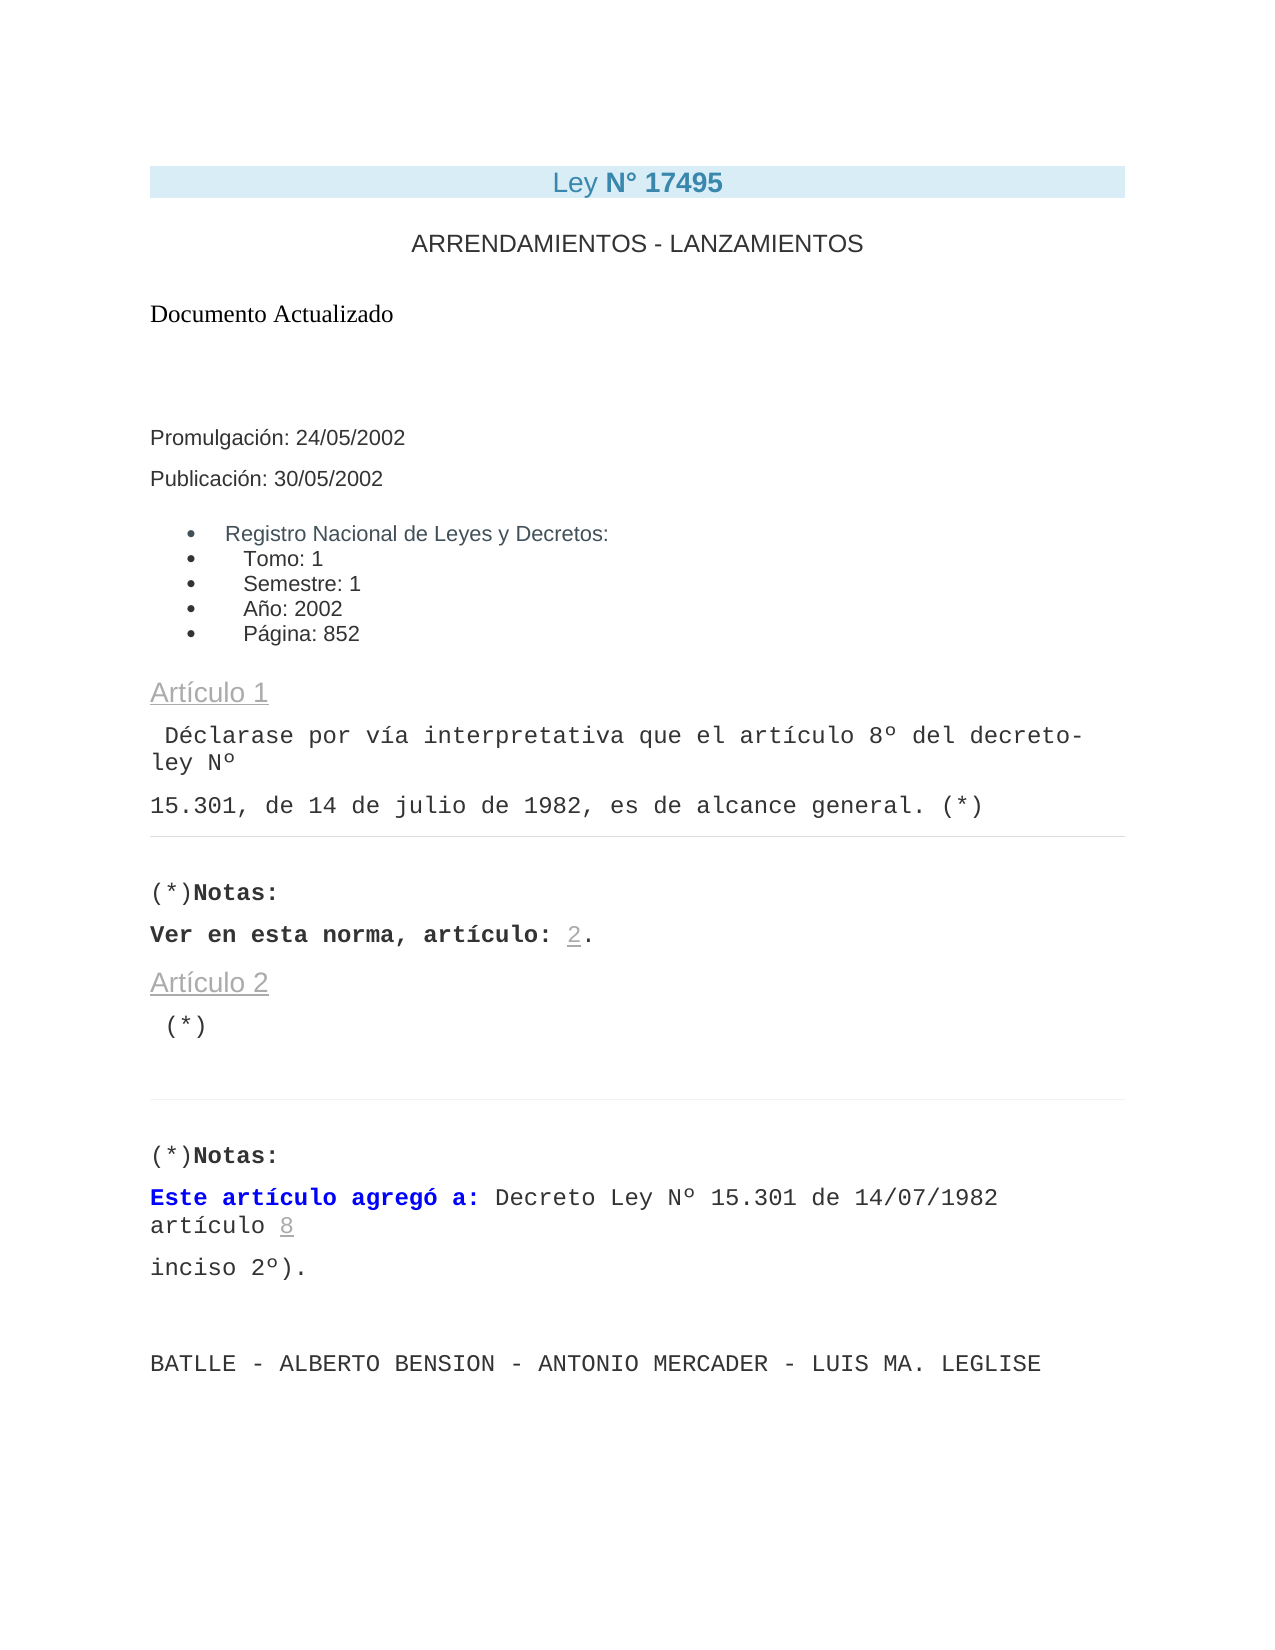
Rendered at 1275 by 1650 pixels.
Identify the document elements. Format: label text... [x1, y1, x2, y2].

text Promulgación: 24/05/2002 [150, 425, 1125, 450]
text Este artículo agregó a: Decreto Ley Nº 15.301 de 14/07/1982 artículo 8 [150, 1186, 1125, 1240]
text BATLLE - ALBERTO BENSION - ANTONIO MERCADER - LUIS MA. LEGLISE [150, 1352, 1125, 1379]
text (*)Notas: [150, 880, 1125, 907]
list Semestre: 1 [187, 571, 1125, 596]
text Déclarase por vía interpretativa que el artículo 8º del decreto-ley Nº [150, 724, 1125, 778]
text Artículo 1 [150, 676, 1125, 708]
text (*) [150, 1014, 1125, 1041]
text Artículo 2 [150, 966, 1125, 998]
list Página: 852 [187, 621, 1125, 646]
text Ver en esta norma, artículo: 2. [150, 923, 1125, 950]
text ARRENDAMIENTOS - LANZAMIENTOS [150, 229, 1125, 258]
list Tomo: 1 [187, 546, 1125, 571]
text Documento Actualizado [150, 274, 1125, 328]
text inciso 2º). [150, 1256, 1125, 1283]
list Año: 2002 [187, 596, 1125, 621]
text Publicación: 30/05/2002 [150, 466, 1125, 491]
text (*)Notas: [150, 1143, 1125, 1170]
list Registro Nacional de Leyes y Decretos: [187, 520, 1125, 546]
text Ley N° 17495 [150, 166, 1125, 198]
text 15.301, de 14 de julio de 1982, es de alcance general. (*) [150, 794, 1125, 821]
